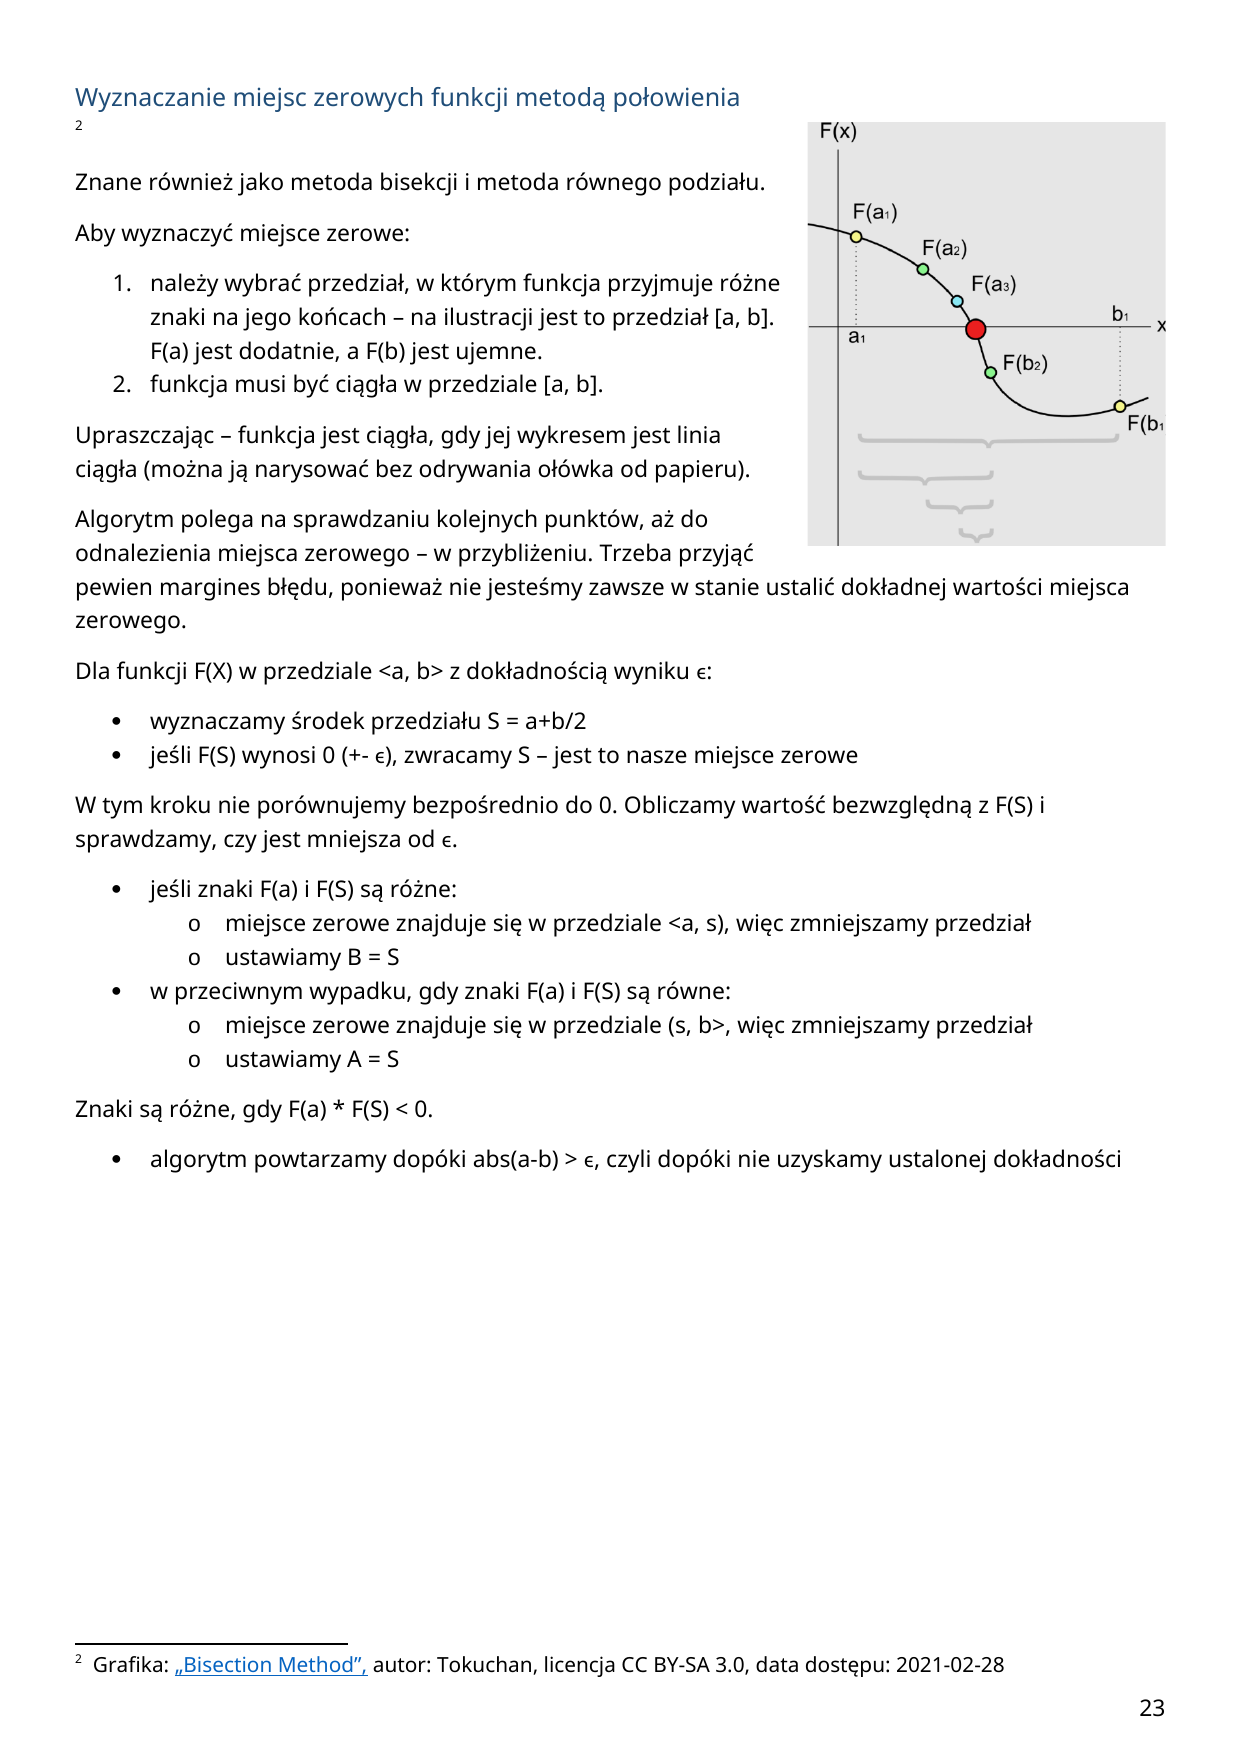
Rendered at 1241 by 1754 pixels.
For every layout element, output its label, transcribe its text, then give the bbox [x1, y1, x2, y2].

text Znane również jako metoda bisekcji i metoda równego podziału. [75, 166, 806, 198]
list w przeciwnym wypadku, gdy znaki F(a) i F(S) są równe: [112, 975, 1165, 1006]
list należy wybrać przedział, w którym funkcja przyjmuje różne znaki na jego końcach – na ilustracji jest to przedział [a, b]. F(a) jest dodatnie, a F(b) jest ujemne. [112, 267, 806, 366]
list jeśli znaki F(a) i F(S) są różne: [112, 873, 1165, 905]
list miejsce zerowe znajduje się w przedziale <a, s), więc zmniejszamy przedział [187, 907, 1165, 938]
list jeśli F(S) wynosi 0 (+- ϵ), zwracamy S – jest to nasze miejsce zerowe [112, 739, 1165, 770]
list funkcja musi być ciągła w przedziale [a, b]. [112, 368, 806, 400]
list algorytm powtarzamy dopóki abs(a-b) > ϵ, czyli dopóki nie uzyskamy ustalonej dokładności [112, 1143, 1165, 1175]
text W tym kroku nie porównujemy bezpośrednio do 0. Obliczamy wartość bezwzględną z F(S) i sprawdzamy, czy jest mniejsza od ϵ. [75, 789, 1165, 854]
picture [806, 122, 1166, 545]
list wyznaczamy środek przedziału S = a+b/2 [112, 705, 1165, 736]
text Algorytm polega na sprawdzaniu kolejnych punktów, aż do odnalezienia miejsca zerowego – w przybliżeniu. Trzeba przyjąć pewien margines błędu, ponieważ nie jesteśmy zawsze w stanie ustalić dokładnej wartości miejsca zerowego. [75, 503, 1165, 636]
text Upraszczając – funkcja jest ciągła, gdy jej wykresem jest linia ciągła (można ją narysować bez odrywania ołówka od papieru). [75, 419, 806, 484]
list ustawiamy A = S [187, 1042, 1165, 1074]
text Dla funkcji F(X) w przedziale <a, b> z dokładnością wyniku ϵ: [75, 655, 1165, 686]
text Aby wyznaczyć miejsce zerowe: [75, 217, 806, 248]
list miejsce zerowe znajduje się w przedziale (s, b>, więc zmniejszamy przedział [187, 1009, 1165, 1040]
text Znaki są różne, gdy F(a) * F(S) < 0. [75, 1093, 1165, 1124]
list ustawiamy B = S [187, 941, 1165, 972]
subtitle Wyznaczanie miejsc zerowych funkcji metodą połowienia [75, 79, 1165, 113]
